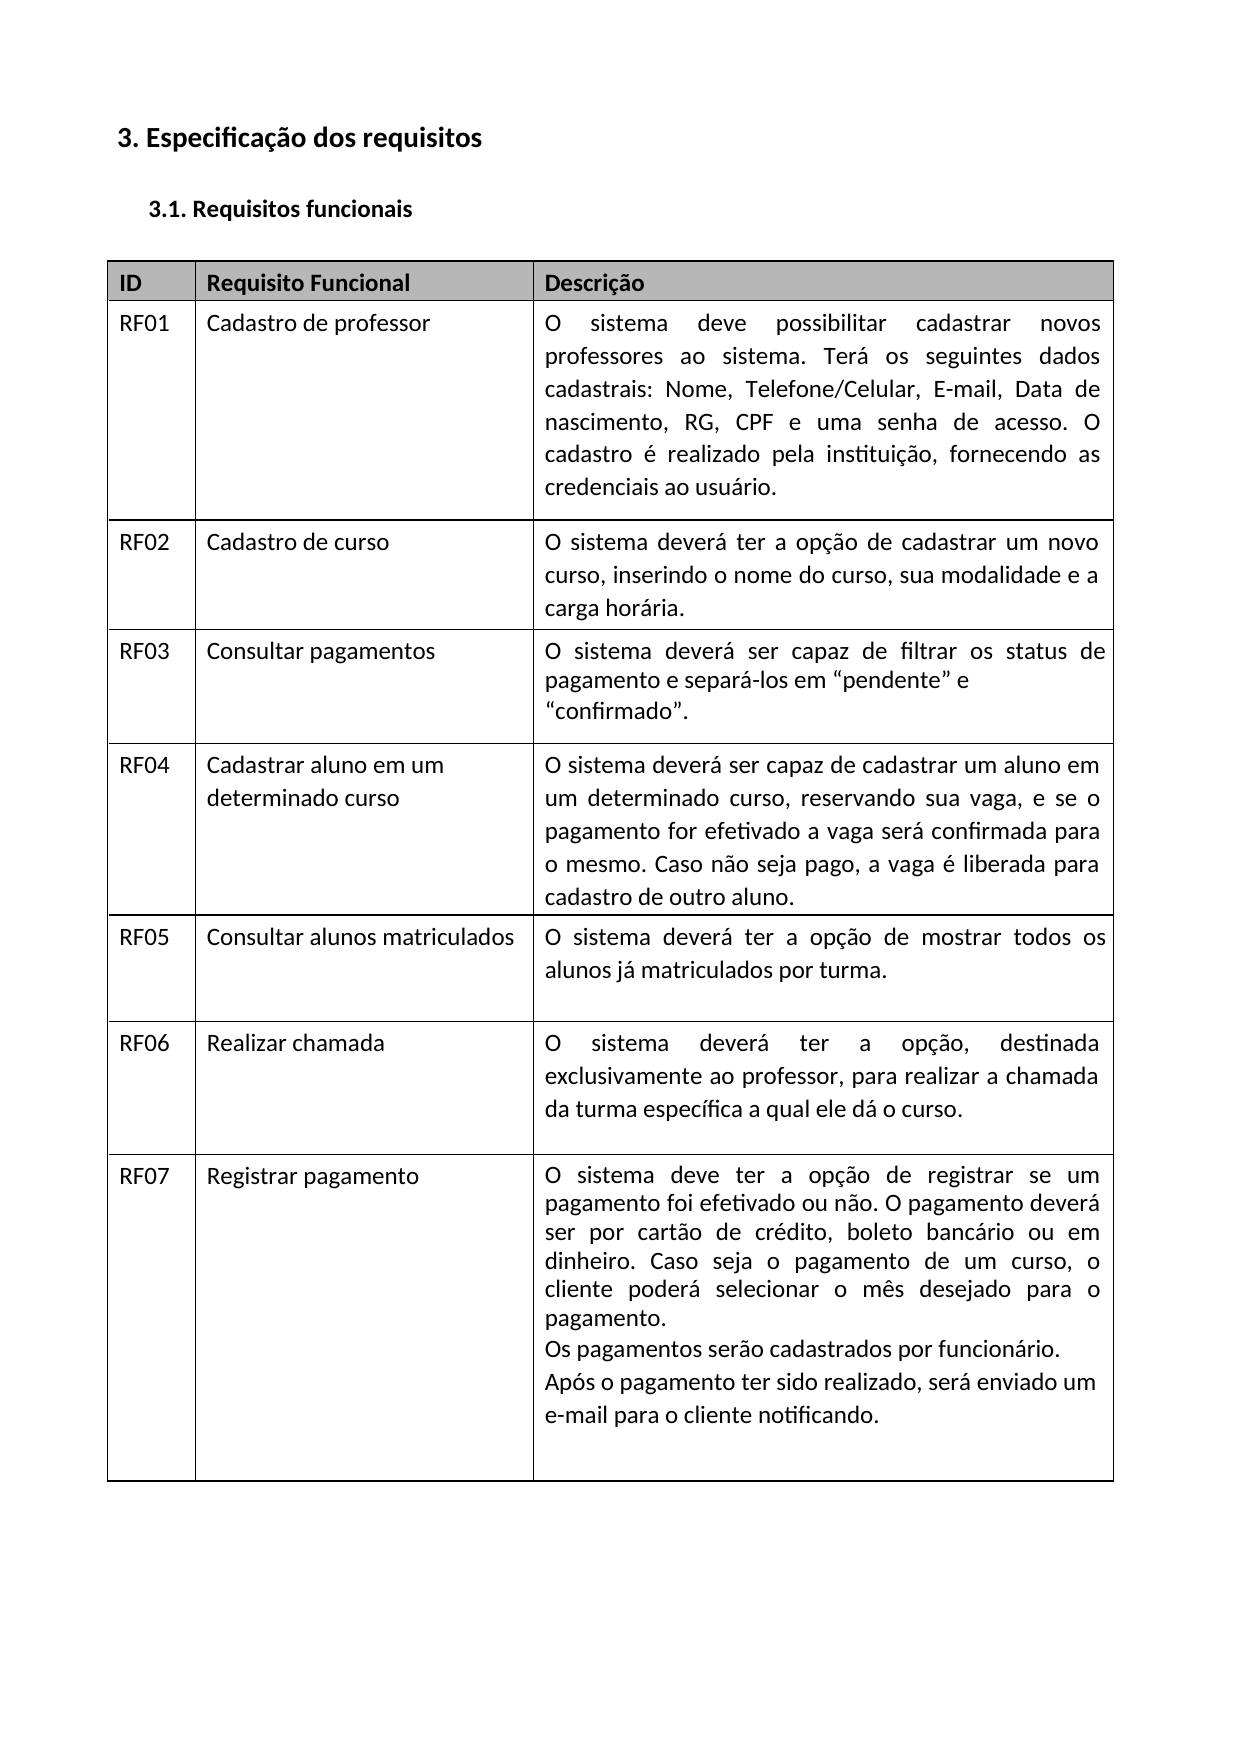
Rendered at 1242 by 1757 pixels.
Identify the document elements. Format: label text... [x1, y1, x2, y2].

table_cell O sistema deverá ser capaz de filtrar os status de pagamento e separá-los em “pendente” e “confirmado”. [534, 630, 1113, 743]
table_cell O sistema deverá ter a opção, destinada exclusivamente ao professor, para realizar a chamada da turma específica a qual ele dá o curso. [534, 1022, 1113, 1153]
table_cell Realizar chamada [196, 1022, 533, 1153]
table_cell Cadastrar aluno em um determinado curso [196, 744, 533, 914]
table_cell O sistema deve ter a opção de registrar se um pagamento foi efetivado ou não. O pagamento deverá ser por cartão de crédito, boleto bancário ou em dinheiro. Caso seja o pagamento de um curso, o cliente poderá selecionar o mês desejado para o pagamento. Os pagamentos serão cadastrados por funcionário. Após o pagamento ter sido realizado, será enviado um e-mail para o cliente notificando. [534, 1155, 1113, 1480]
table_cell Cadastro de professor [196, 301, 533, 519]
subtitle 3. Especificação dos requisitos [117, 119, 1122, 155]
table_cell RF06 [108, 1022, 195, 1153]
table_cell Consultar pagamentos [196, 630, 533, 743]
table_cell RF07 [108, 1155, 195, 1480]
table_header Descrição [534, 262, 1113, 300]
table_cell O sistema deverá ter a opção de cadastrar um novo curso, inserindo o nome do curso, sua modalidade e a carga horária. [534, 521, 1113, 628]
table_cell Cadastro de curso [196, 521, 533, 628]
table_cell O sistema deve possibilitar cadastrar novos professores ao sistema. Terá os seguintes dados cadastrais: Nome, Telefone/Celular, E-mail, Data de nascimento, RG, CPF e uma senha de acesso. O cadastro é realizado pela instituição, fornecendo as credenciais ao usuário. [534, 301, 1113, 519]
table_cell RF05 [108, 915, 195, 1021]
table_cell Registrar pagamento [196, 1155, 533, 1480]
table_cell O sistema deverá ser capaz de cadastrar um aluno em um determinado curso, reservando sua vaga, e se o pagamento for efetivado a vaga será confirmada para o mesmo. Caso não seja pago, a vaga é liberada para cadastro de outro aluno. [534, 744, 1113, 914]
table_header Requisito Funcional [196, 262, 533, 300]
subtitle 3.1. Requisitos funcionais [148, 193, 1126, 223]
table_header ID [108, 262, 195, 300]
table_cell RF03 [108, 630, 195, 743]
table_cell O sistema deverá ter a opção de mostrar todos os alunos já matriculados por turma. [534, 916, 1113, 1021]
table_cell Consultar alunos matriculados [196, 916, 533, 1021]
table_cell RF01 [108, 301, 195, 519]
table_cell RF02 [108, 520, 195, 628]
table_cell RF04 [108, 744, 195, 914]
